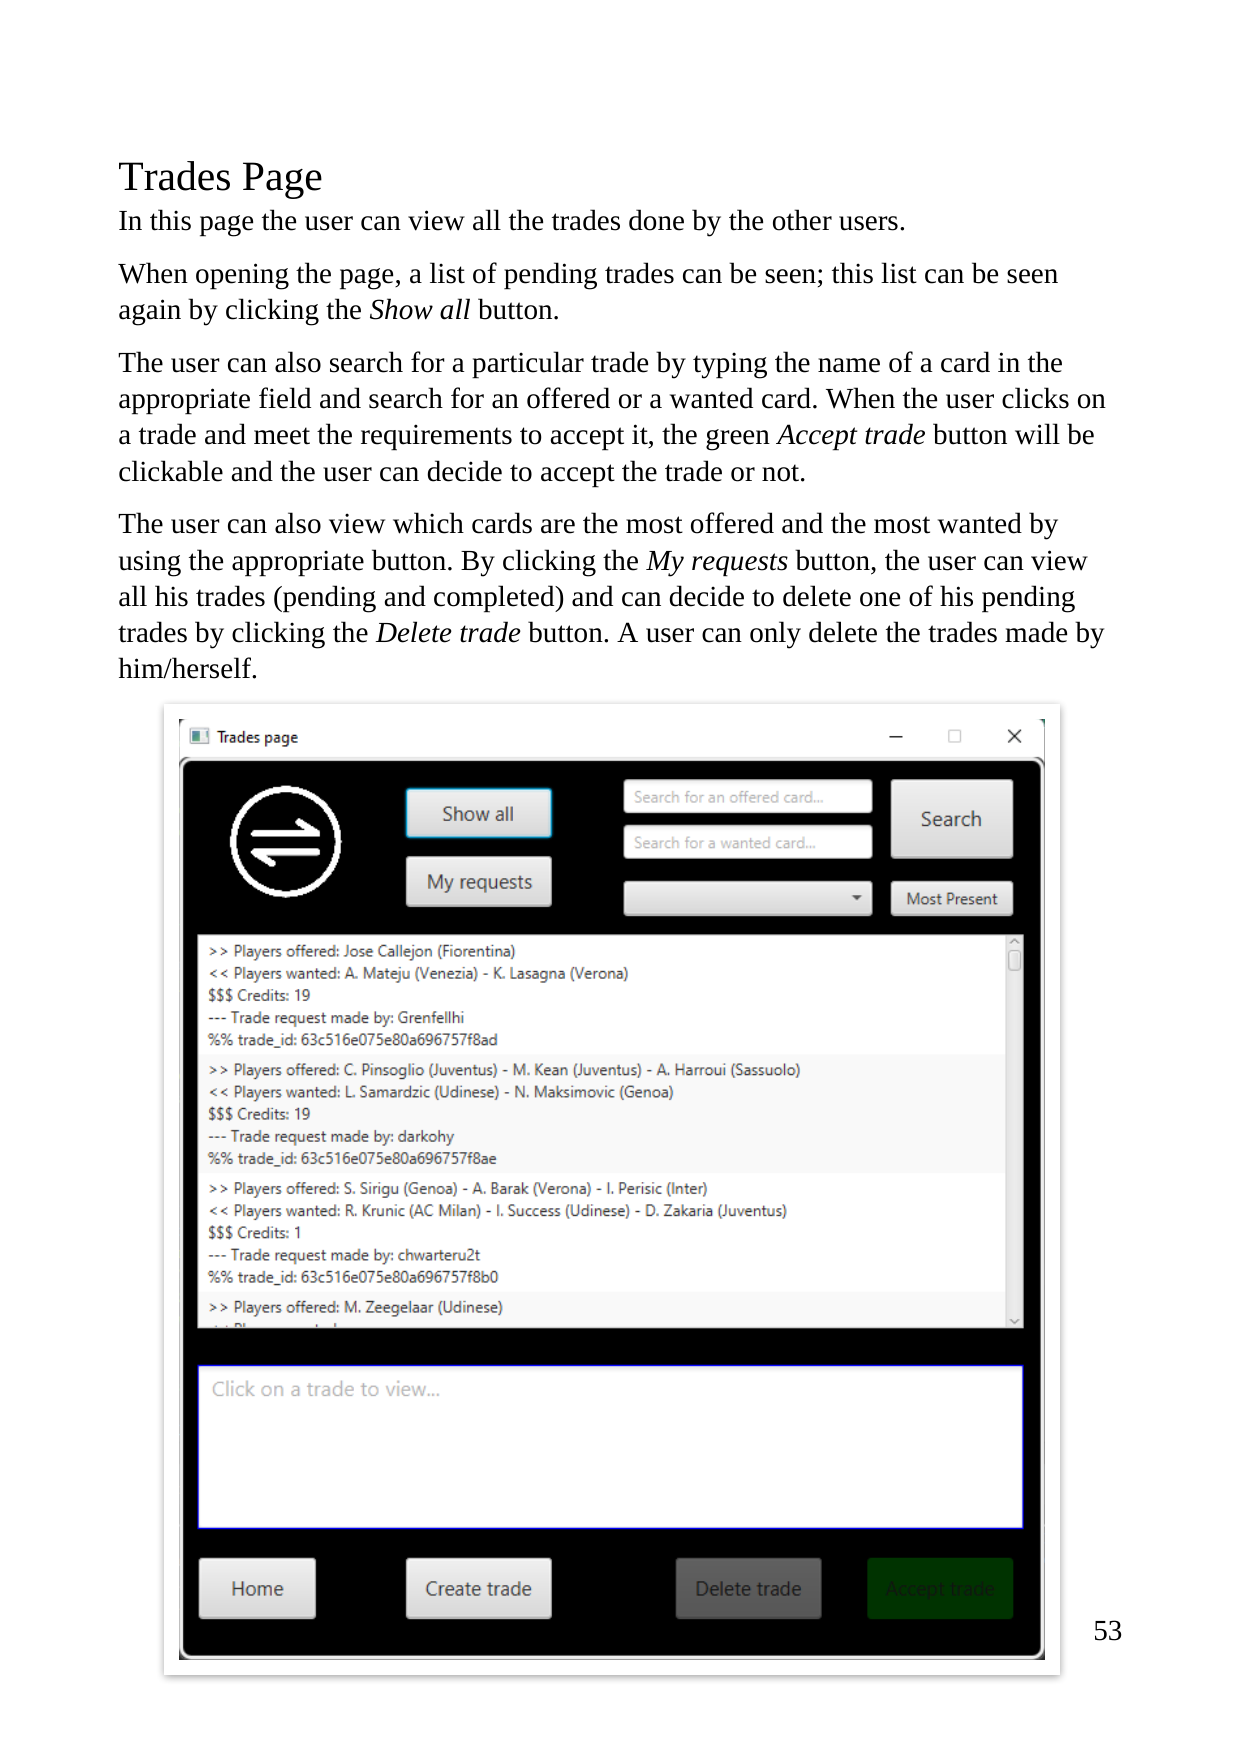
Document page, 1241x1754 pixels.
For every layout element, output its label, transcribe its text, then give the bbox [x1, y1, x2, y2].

text The user can also search for a particular trade by typing the name of a card in the appropriate field and search for an offered or a wanted card. When the user clicks on a trade and meet the requirements to accept it, the green Accept trade button will be clickable and the user can decide to accept the trade or not. [118, 345, 1122, 487]
text In this page the user can view all the trades done by the other users. [118, 203, 1122, 237]
picture [179, 719, 1045, 1660]
text When opening the page, a list of pending trades can be seen; this list can be seen again by clicking the Show all button. [118, 256, 1122, 326]
text The user can also view which cards are the most offered and the most wanted by using the appropriate button. By clicking the My requests button, the user can view all his trades (pending and completed) and can decide to delete one of his pending trades by clicking the Delete trade button. A user can only delete the trades made by him/herself. [118, 506, 1122, 684]
subtitle Trades Page [118, 152, 1122, 200]
